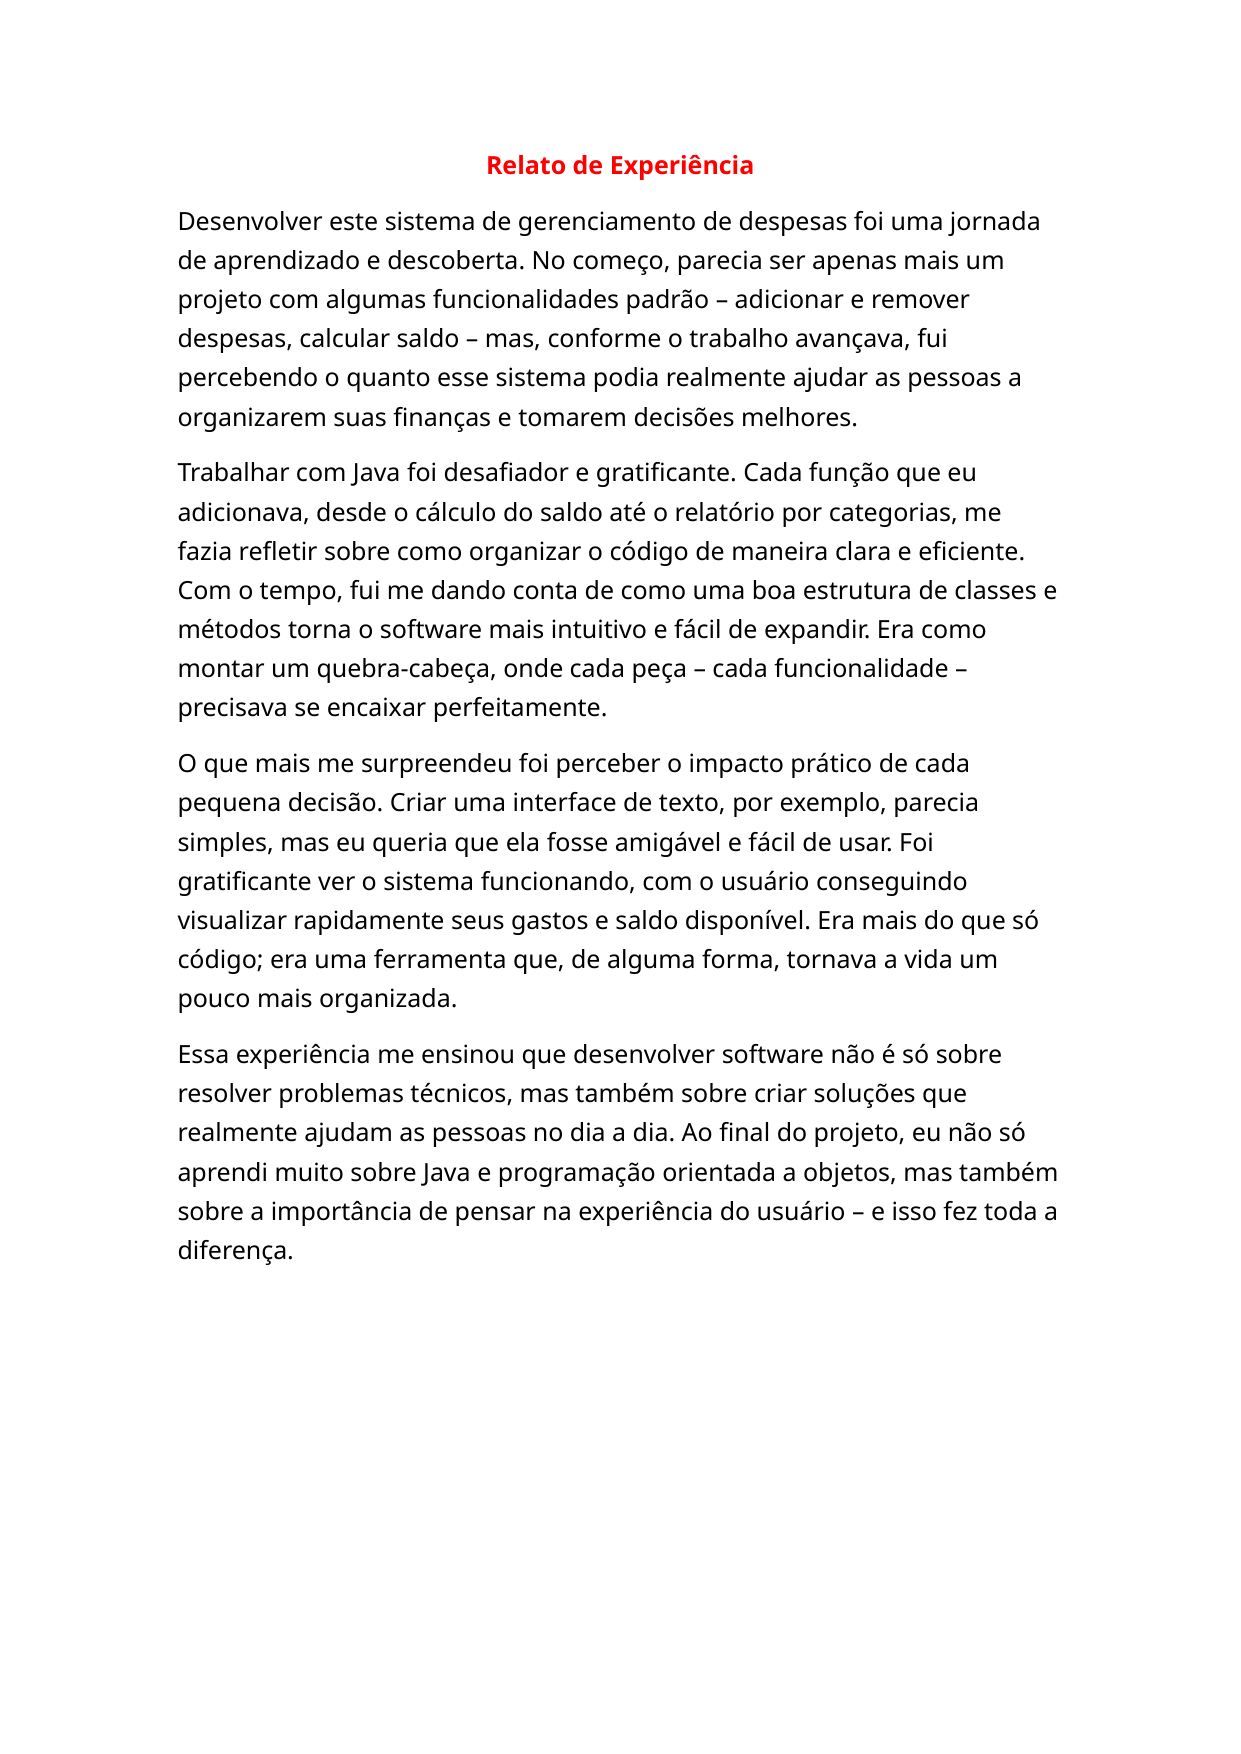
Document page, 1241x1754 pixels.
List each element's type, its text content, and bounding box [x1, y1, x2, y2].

text O que mais me surpreendeu foi perceber o impacto prático de cada pequena decisão. Criar uma interface de texto, por exemplo, parecia simples, mas eu queria que ela fosse amigável e fácil de usar. Foi gratificante ver o sistema funcionando, com o usuário conseguindo visualizar rapidamente seus gastos e saldo disponível. Era mais do que só código; era uma ferramenta que, de alguma forma, tornava a vida um pouco mais organizada. [177, 746, 1063, 1015]
text Desenvolver este sistema de gerenciamento de despesas foi uma jornada de aprendizado e descoberta. No começo, parecia ser apenas mais um projeto com algumas funcionalidades padrão – adicionar e remover despesas, calcular saldo – mas, conforme o trabalho avançava, fui percebendo o quanto esse sistema podia realmente ajudar as pessoas a organizarem suas finanças e tomarem decisões melhores. [177, 203, 1063, 433]
text Relato de Experiência [177, 148, 1063, 182]
text Essa experiência me ensinou que desenvolver software não é só sobre resolver problemas técnicos, mas também sobre criar soluções que realmente ajudam as pessoas no dia a dia. Ao final do projeto, eu não só aprendi muito sobre Java e programação orientada a objetos, mas também sobre a importância de pensar na experiência do usuário – e isso fez toda a diferença. [177, 1037, 1063, 1267]
text Trabalhar com Java foi desafiador e gratificante. Cada função que eu adicionava, desde o cálculo do saldo até o relatório por categorias, me fazia refletir sobre como organizar o código de maneira clara e eficiente. Com o tempo, fui me dando conta de como uma boa estrutura de classes e métodos torna o software mais intuitivo e fácil de expandir. Era como montar um quebra-cabeça, onde cada peça – cada funcionalidade – precisava se encaixar perfeitamente. [177, 455, 1063, 724]
